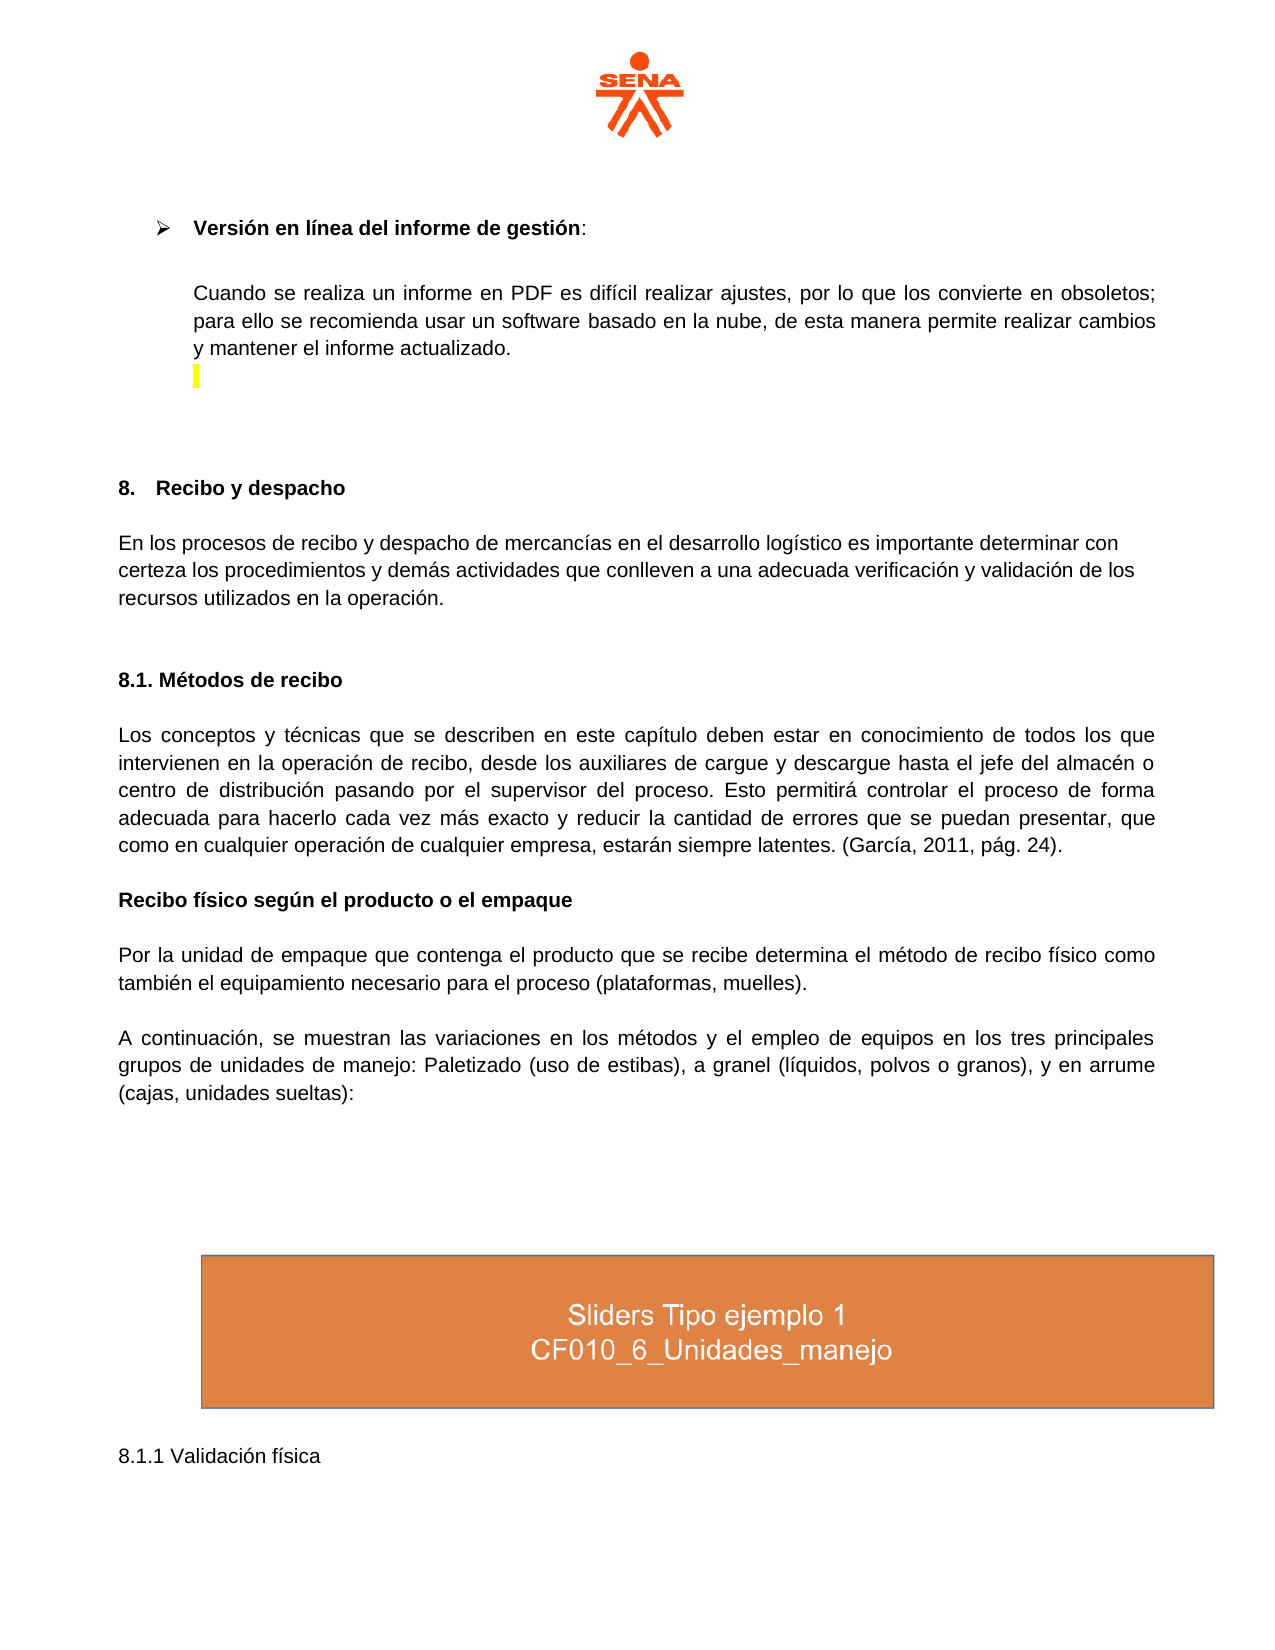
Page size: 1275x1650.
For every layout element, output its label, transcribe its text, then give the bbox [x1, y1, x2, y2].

text 8.1. Métodos de recibo [118, 668, 1157, 692]
text A continuación, se muestran las variaciones en los métodos y el empleo de equipos en los tres principales grupos de unidades de manejo: Paletizado (uso de estibas), a granel (líquidos, polvos o granos), y en arrume (cajas, unidades sueltas): [118, 1025, 1157, 1104]
list Recibo y despacho [118, 475, 1157, 499]
list Versión en línea del informe de gestión: [156, 205, 1157, 247]
text Los conceptos y técnicas que se describen en este capítulo deben estar en conocimiento de todos los que intervienen en la operación de recibo, desde los auxiliares de cargue y descargue hasta el jefe del almacén o centro de distribución pasando por el supervisor del proceso. Esto permitirá controlar el proceso de forma adecuada para hacerlo cada vez más exacto y reducir la cantidad de errores que se puedan presentar, que como en cualquier operación de cualquier empresa, estarán siempre latentes. (García, 2011, pág. 24). [118, 723, 1157, 857]
text Por la unidad de empaque que contenga el producto que se recibe determina el método de recibo físico como también el equipamiento necesario para el proceso (plataformas, muelles). [118, 943, 1157, 994]
text 8.1.1 Validación física [118, 1444, 1157, 1468]
picture [193, 1245, 1232, 1417]
picture [585, 48, 690, 142]
text Recibo físico según el producto o el empaque [118, 888, 1157, 912]
text En los procesos de recibo y despacho de mercancías en el desarrollo logístico es importante determinar con certeza los procedimientos y demás actividades que conlleven a una adecuada verificación y validación de los recursos utilizados en la operación. [118, 530, 1157, 609]
text Cuando se realiza un informe en PDF es difícil realizar ajustes, por lo que los convierte en obsoletos; para ello se recomienda usar un software basado en la nube, de esta manera permite realizar cambios y mantener el informe actualizado. [193, 281, 1157, 360]
